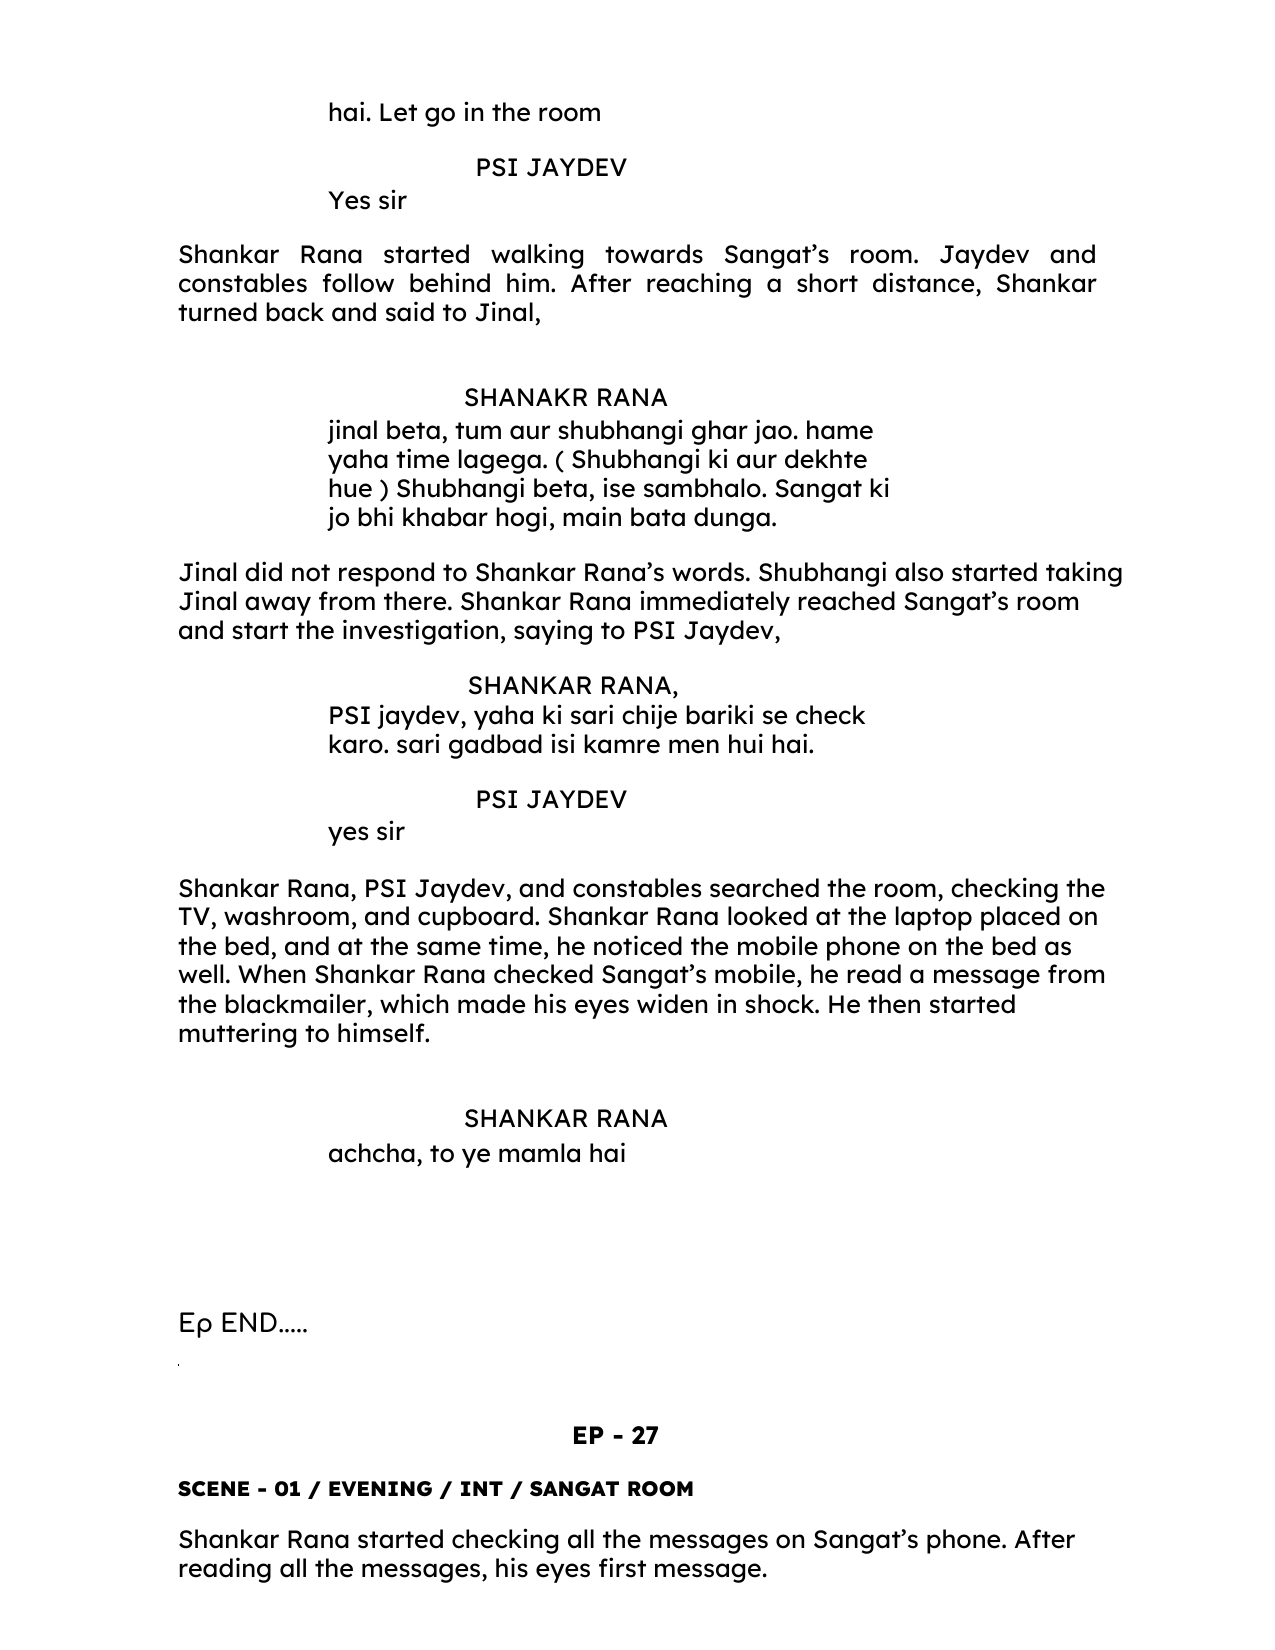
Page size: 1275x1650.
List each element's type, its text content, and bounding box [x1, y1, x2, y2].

text hai. Let go in the room [328, 97, 1125, 128]
subtitle PSI JAYDEV [0, 151, 1102, 183]
text Shankar Rana, PSI Jaydev, and constables searched the room, checking the TV, washroom, and cupboard. Shankar Rana looked at the laptop placed on the bed, and at the same time, he noticed the mobile phone on the bed as well. When Shankar Rana checked Sangat’s mobile, he read a message from the blackmailer, which made his eyes widen in shock. He then started muttering to himself. [178, 874, 1125, 1048]
text Ep END..... [178, 1310, 1125, 1338]
subtitle SHANKAR RANA, [21, 670, 1125, 701]
text Shankar Rana started walking towards Sangat’s room. Jaydev and constables follow behind him. After reaching a short distance, Shankar turned back and said to Jinal, [178, 241, 1097, 328]
subtitle SCENE - 01 / EVENING / INT / SANGAT ROOM [178, 1476, 762, 1502]
text PSI jaydev, yaha ki sari chije bariki se check karo. sari gadbad isi kamre men hui hai. [328, 701, 912, 759]
text Shankar Rana started checking all the messages on Sangat’s phone. After reading all the messages, his eyes first message. [178, 1524, 1125, 1584]
text Jinal did not respond to Shankar Rana’s words. Shubhangi also started taking Jinal away from there. Shankar Rana immediately reached Sangat’s room and start the investigation, saying to PSI Jaydev, [178, 558, 1125, 645]
text jinal beta, tum aur shubhangi ghar jao. hame yaha time lagega. ( Shubhangi ki aur dekhte hue ) Shubhangi beta, ise sambhalo. Sangat ki jo bhi khabar hogi, main bata dunga. [328, 416, 912, 533]
subtitle EP - 27 [178, 1419, 762, 1450]
subtitle SHANKAR RANA [6, 1103, 1125, 1134]
subtitle SHANAKR RANA [6, 381, 1125, 413]
text achcha, to ye mamla hai [328, 1137, 1125, 1168]
subtitle PSI JAYDEV [0, 784, 1102, 815]
text yes sir [328, 815, 1125, 846]
text Yes sir [328, 185, 1125, 216]
